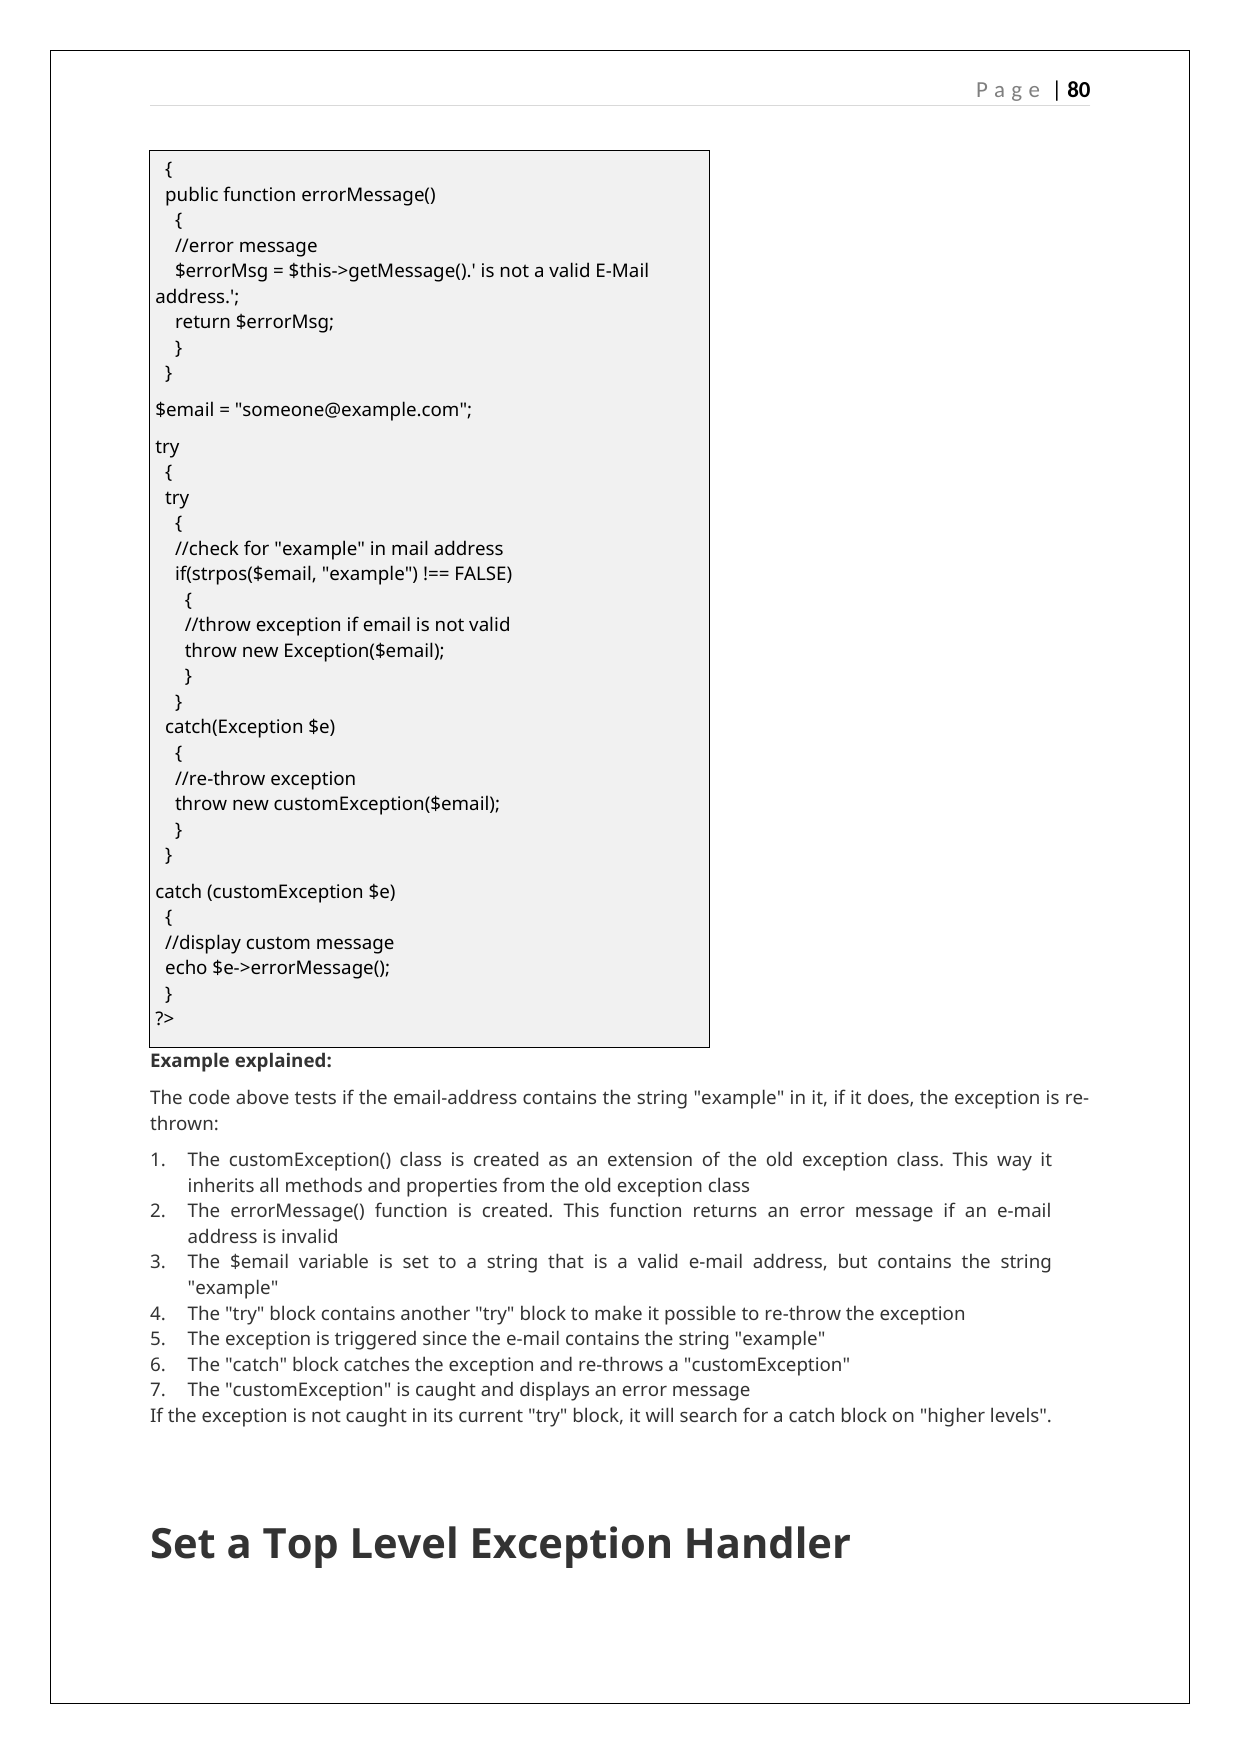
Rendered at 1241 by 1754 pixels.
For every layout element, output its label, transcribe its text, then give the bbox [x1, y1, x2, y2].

text The code above tests if the email-address contains the string "example" in it, if it does, the exception is re-thrown: [150, 1084, 1090, 1136]
list The errorMessage() function is created. This function returns an error message if an e-mail address is invalid [150, 1198, 1053, 1249]
list The exception is triggered since the e-mail contains the string "example" [150, 1325, 1053, 1351]
list The "catch" block catches the exception and re-throws a "customException" [150, 1351, 1053, 1376]
list The "customException" is caught and displays an error message [150, 1376, 1053, 1402]
text If the exception is not caught in its current "try" block, it will search for a catch block on "higher levels". [150, 1402, 1090, 1427]
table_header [150, 151, 709, 1047]
list The "try" block contains another "try" block to make it possible to re-throw the exception [150, 1300, 1053, 1325]
subtitle Set a Top Level Exception Handler [150, 1514, 1090, 1571]
list The $email variable is set to a string that is a valid e-mail address, but contains the string "example" [150, 1249, 1053, 1300]
text Example explained: [150, 1048, 1090, 1073]
list The customException() class is created as an extension of the old exception class. This way it inherits all methods and properties from the old exception class [150, 1147, 1053, 1198]
